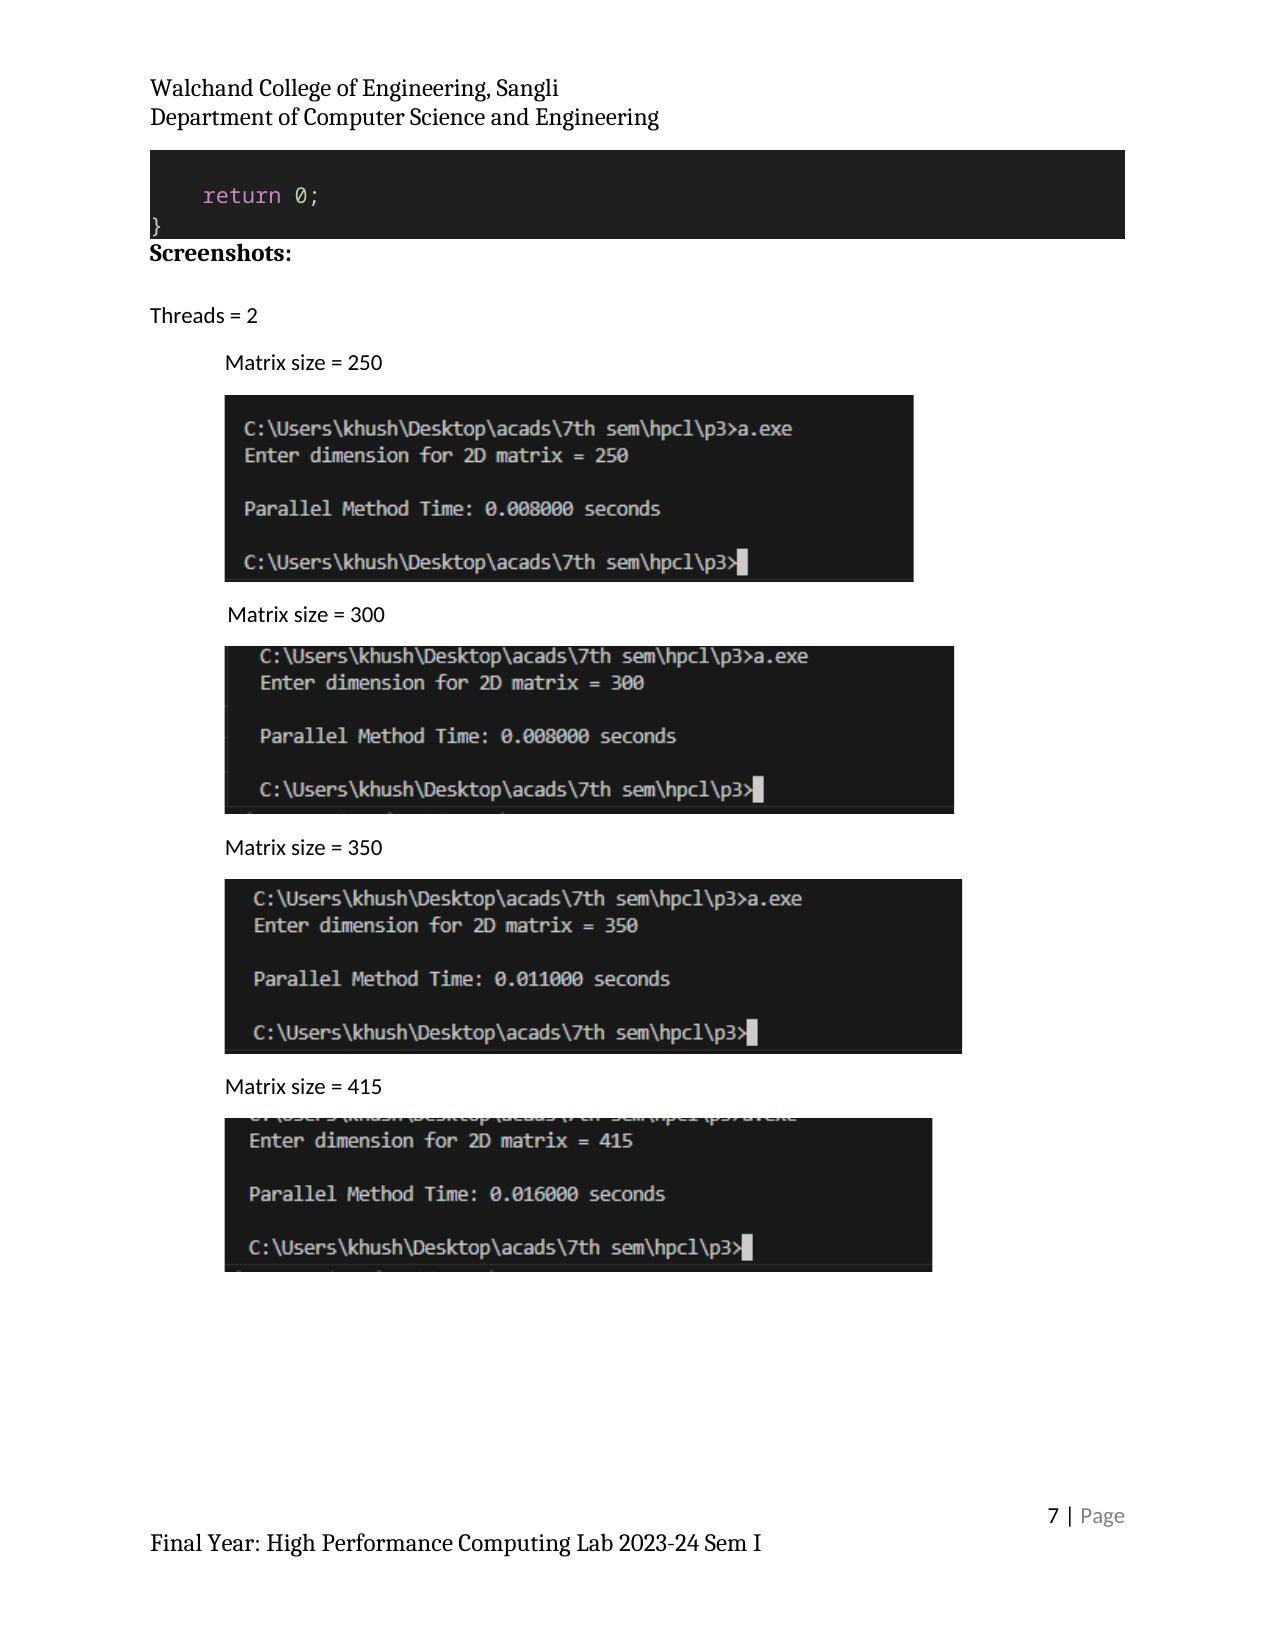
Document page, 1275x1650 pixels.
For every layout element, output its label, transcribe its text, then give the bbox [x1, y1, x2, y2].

picture [224, 395, 914, 582]
text Screenshots: [150, 239, 1125, 268]
text Matrix size = 250 [224, 348, 1125, 376]
text Matrix size = 415 [224, 1072, 1125, 1100]
picture [224, 646, 955, 814]
text return 0; [150, 180, 1125, 209]
text Matrix size = 350 [224, 833, 1125, 861]
picture [224, 1118, 933, 1272]
text } [150, 209, 1125, 239]
text Matrix size = 300 [150, 600, 1125, 628]
text Threads = 2 [150, 301, 1125, 329]
picture [224, 879, 963, 1054]
